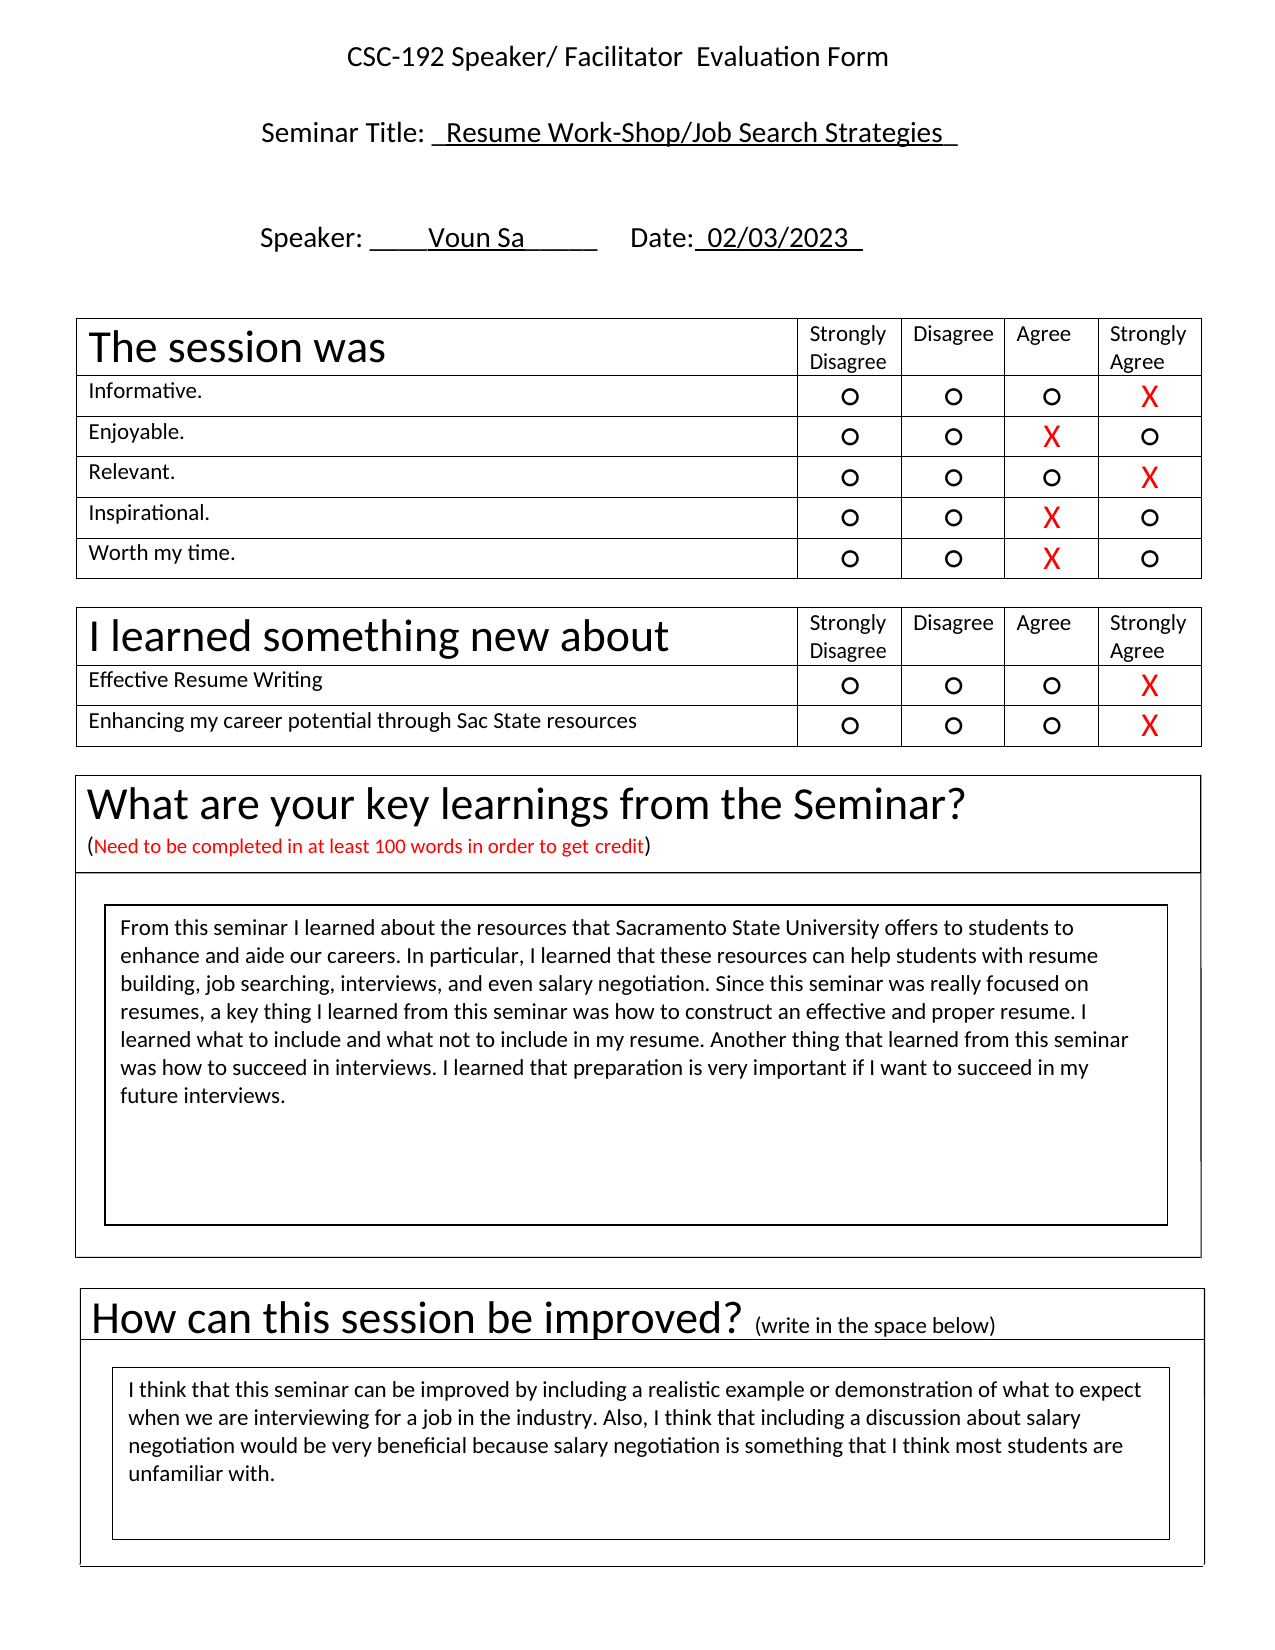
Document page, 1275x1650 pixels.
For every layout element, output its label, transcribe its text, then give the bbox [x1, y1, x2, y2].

table_cell Informative. [77, 376, 797, 416]
table_header Disagree [902, 608, 1004, 664]
table_cell ○ [798, 417, 901, 456]
table_cell Relevant. [77, 457, 797, 497]
table_cell ○ [902, 539, 1004, 578]
table_cell ○ [902, 457, 1004, 497]
table_header Agree [1005, 608, 1098, 664]
table_cell Enjoyable. [77, 417, 797, 456]
table_header Agree [1005, 319, 1098, 375]
table_cell X [1005, 539, 1098, 578]
table_cell ○ [902, 498, 1004, 537]
table_cell Enhancing my career potential through Sac State resources [77, 706, 797, 746]
table_cell ○ [798, 457, 901, 497]
table_cell ○ [1099, 417, 1201, 456]
table_cell Worth my time. [77, 539, 797, 578]
table_header Strongly Disagree [798, 319, 901, 375]
table_cell ○ [1099, 498, 1201, 537]
table_cell ○ [1005, 666, 1098, 705]
table_cell ○ [902, 706, 1004, 746]
table_cell X [1099, 706, 1201, 746]
table_cell X [1099, 457, 1201, 497]
table_cell ○ [1005, 457, 1098, 497]
table_cell X [1005, 417, 1098, 456]
table_header Strongly Agree [1099, 319, 1201, 375]
table_cell ○ [902, 666, 1004, 705]
table_cell X [1005, 498, 1098, 537]
table_cell ○ [798, 539, 901, 578]
table_cell ○ [1005, 376, 1098, 416]
text Speaker: ____Voun Sa_____ Date: 02/03/2023_ [62, 219, 1212, 254]
text CSC-192 Speaker/ Facilitator Evaluation Form [255, 38, 1212, 73]
table_header Strongly Agree [1099, 608, 1201, 664]
text Seminar Title: _Resume Work-Shop/Job Search Strategies_ [255, 114, 1212, 149]
table_cell ○ [798, 666, 901, 705]
table_header Strongly Disagree [798, 608, 901, 664]
table_cell Inspirational. [77, 498, 797, 537]
table_cell ○ [798, 498, 901, 537]
table_header Disagree [902, 319, 1004, 375]
table_cell ○ [902, 417, 1004, 456]
table_cell X [1099, 376, 1201, 416]
table_header The session was [77, 319, 797, 375]
table_cell ○ [798, 706, 901, 746]
table_header I learned something new about [77, 608, 797, 664]
table_cell ○ [1099, 539, 1201, 578]
table_cell ○ [1005, 706, 1098, 746]
table_cell ○ [902, 376, 1004, 416]
table_cell ○ [798, 376, 901, 416]
table_cell Effective Resume Writing [77, 666, 797, 705]
table_cell X [1099, 666, 1201, 705]
